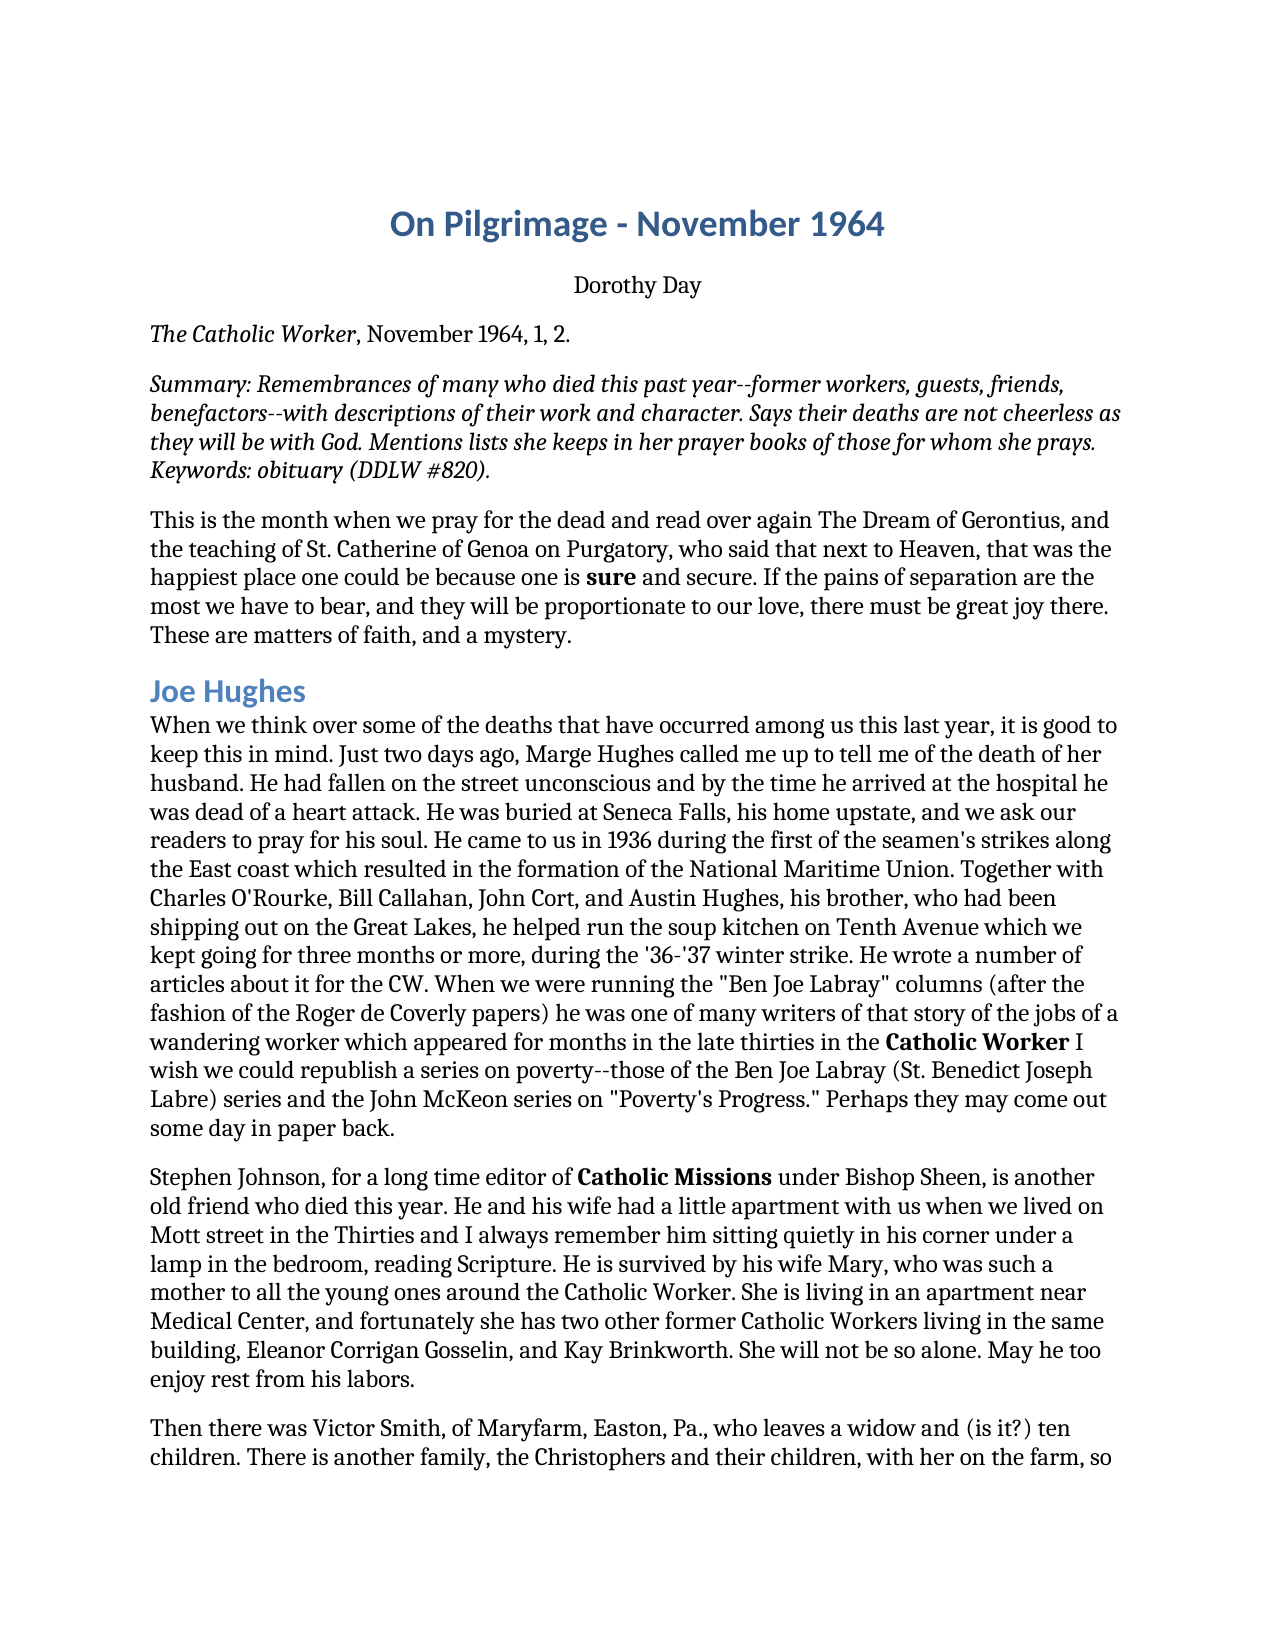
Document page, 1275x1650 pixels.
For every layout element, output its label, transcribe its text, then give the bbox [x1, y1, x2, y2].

text Stephen Johnson, for a long time editor of Catholic Missions under Bishop Sheen, is another old friend who died this year. He and his wife had a little apartment with us when we lived on Mott street in the Thirties and I always remember him sitting quietly in his corner under a lamp in the bedroom, reading Scripture. He is survived by his wife Mary, who was such a mother to all the young ones around the Catholic Worker. She is living in an apartment near Medical Center, and fortunately she has two other former Catholic Workers living in the same building, Eleanor Corrigan Gosselin, and Kay Brinkworth. She will not be so alone. May he too enjoy rest from his labors. [150, 1163, 1125, 1393]
subtitle Joe Hughes [150, 670, 1125, 711]
text Summary: Remembrances of many who died this past year--former workers, guests, friends, benefactors--with descriptions of their work and character. Says their deaths are not cheerless as they will be with God. Mentions lists she keeps in her prayer books of those for whom she prays. Keywords: obituary (DDLW #820). [150, 370, 1125, 485]
title On Pilgrimage - November 1964 [150, 200, 1125, 246]
text This is the month when we pray for the dead and read over again The Dream of Gerontius, and the teaching of St. Catherine of Genoa on Purgatory, who said that next to Heaven, that was the happiest place one could be because one is sure and secure. If the pains of separation are the most we have to bear, and they will be proportionate to our love, there must be great joy there. These are matters of faith, and a mystery. [150, 506, 1125, 649]
text The Catholic Worker, November 1964, 1, 2. [150, 320, 1125, 349]
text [150, 1414, 1125, 1472]
text When we think over some of the deaths that have occurred among us this last year, it is good to keep this in mind. Just two days ago, Marge Hughes called me up to tell me of the death of her husband. He had fallen on the street unconscious and by the time he arrived at the hospital he was dead of a heart attack. He was buried at Seneca Falls, his home upstate, and we ask our readers to pray for his soul. He came to us in 1936 during the first of the seamen's strikes along the East coast which resulted in the formation of the National Maritime Union. Together with Charles O'Rourke, Bill Callahan, John Cort, and Austin Hughes, his brother, who had been shipping out on the Great Lakes, he helped run the soup kitchen on Tenth Avenue which we kept going for three months or more, during the '36-'37 winter strike. He wrote a number of articles about it for the CW. When we were running the "Ben Joe Labray" columns (after the fashion of the Roger de Coverly papers) he was one of many writers of that story of the jobs of a wandering worker which appeared for months in the late thirties in the Catholic Worker I wish we could republish a series on poverty--those of the Ben Joe Labray (St. Benedict Joseph Labre) series and the John McKeon series on "Poverty's Progress." Perhaps they may come out some day in paper back. [150, 711, 1125, 1142]
text Dorothy Day [150, 271, 1125, 299]
